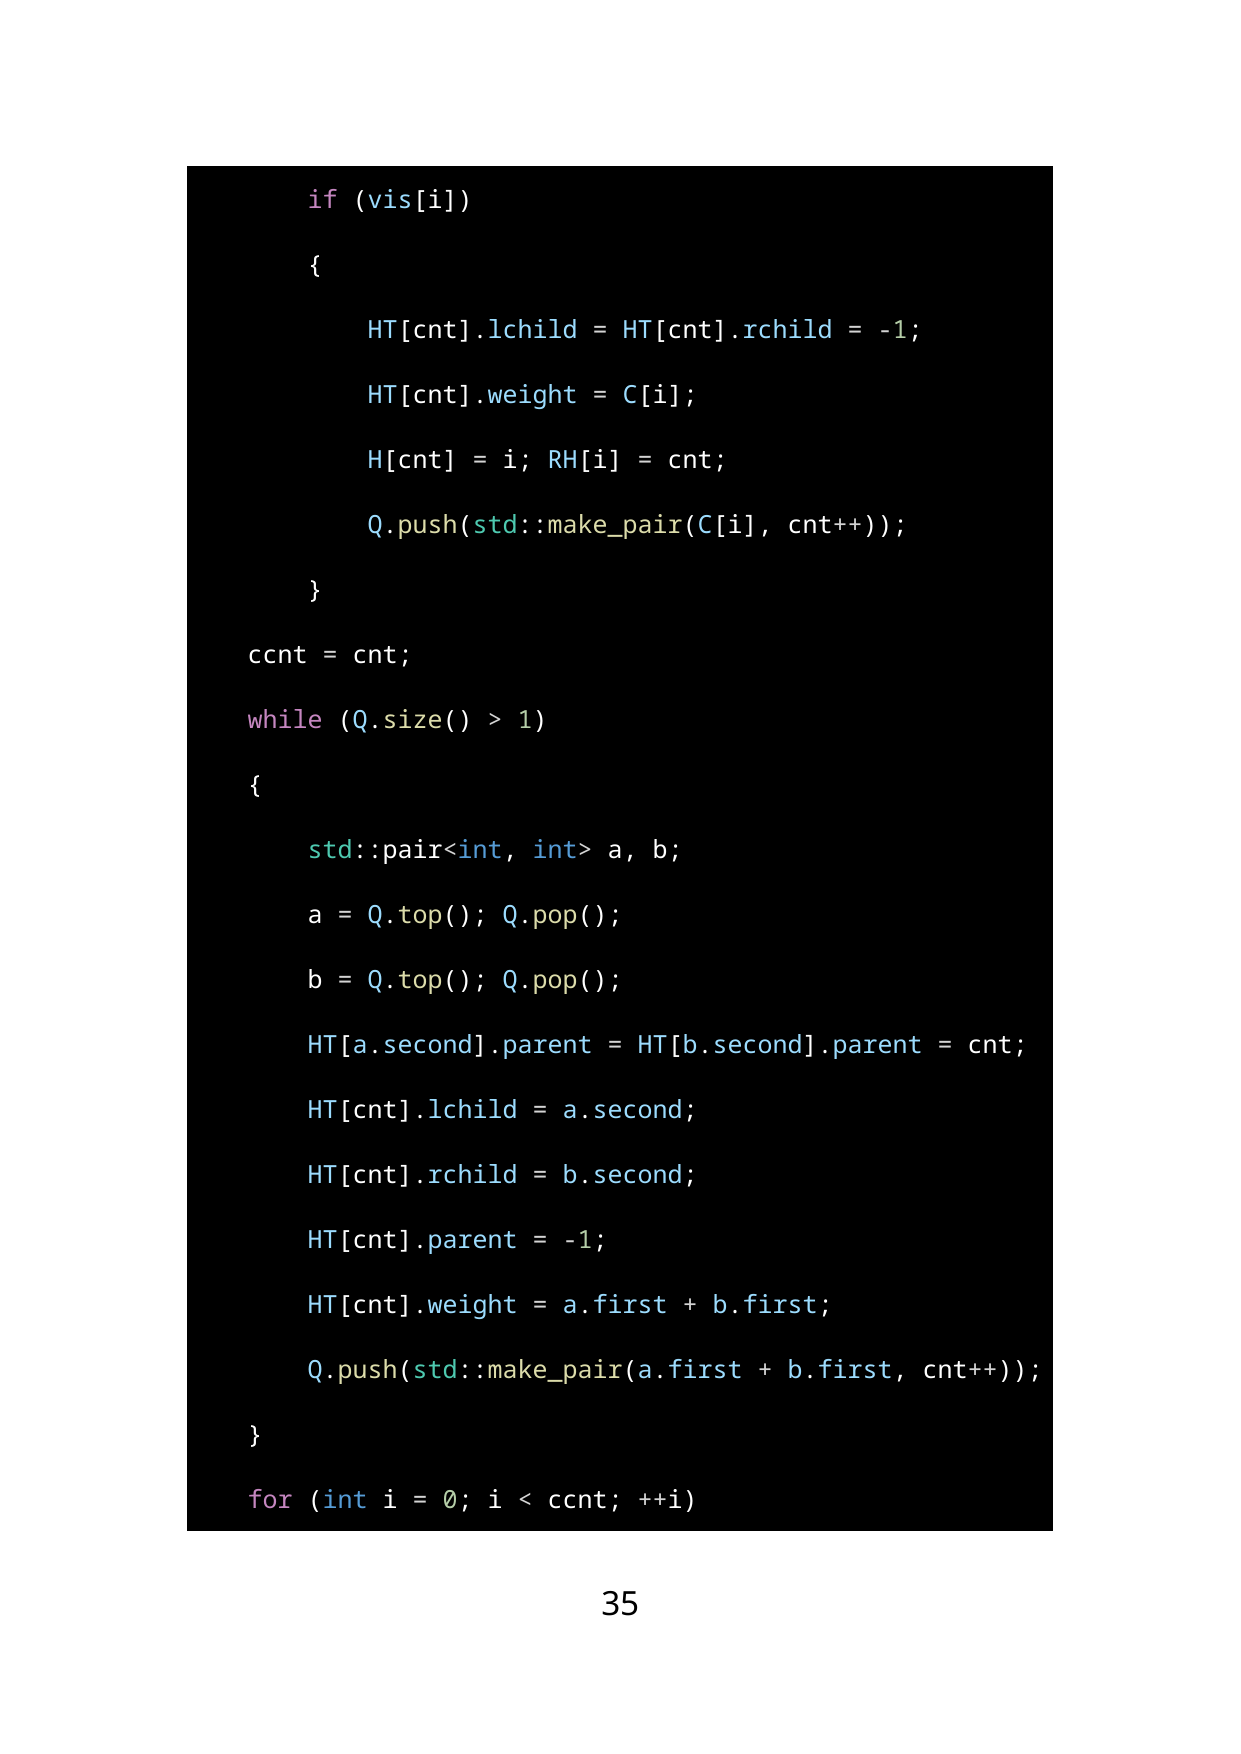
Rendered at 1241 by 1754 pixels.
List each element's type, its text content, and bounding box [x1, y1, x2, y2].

text b = Q.top(); Q.pop(); [187, 946, 1053, 1011]
text HT[a.second].parent = HT[b.second].parent = cnt; [187, 1011, 1053, 1076]
text { [187, 751, 1053, 816]
text if (vis[i]) [187, 166, 1053, 231]
text HT[cnt].weight = C[i]; [187, 361, 1053, 426]
text H[cnt] = i; RH[i] = cnt; [187, 426, 1053, 491]
text ccnt = cnt; [187, 621, 1053, 686]
text Q.push(std::make_pair(C[i], cnt++)); [187, 491, 1053, 556]
text } [187, 1401, 1053, 1466]
text std::pair<int, int> a, b; [187, 816, 1053, 881]
text HT[cnt].lchild = HT[cnt].rchild = -1; [187, 296, 1053, 361]
text a = Q.top(); Q.pop(); [187, 881, 1053, 946]
text for (int i = 0; i < ccnt; ++i) [187, 1466, 1053, 1531]
text { [187, 231, 1053, 296]
text HT[cnt].rchild = b.second; [187, 1141, 1053, 1206]
text Q.push(std::make_pair(a.first + b.first, cnt++)); [187, 1336, 1053, 1401]
text HT[cnt].weight = a.first + b.first; [187, 1271, 1053, 1336]
text while (Q.size() > 1) [187, 686, 1053, 751]
text HT[cnt].lchild = a.second; [187, 1076, 1053, 1141]
text HT[cnt].parent = -1; [187, 1206, 1053, 1271]
text } [187, 556, 1053, 621]
